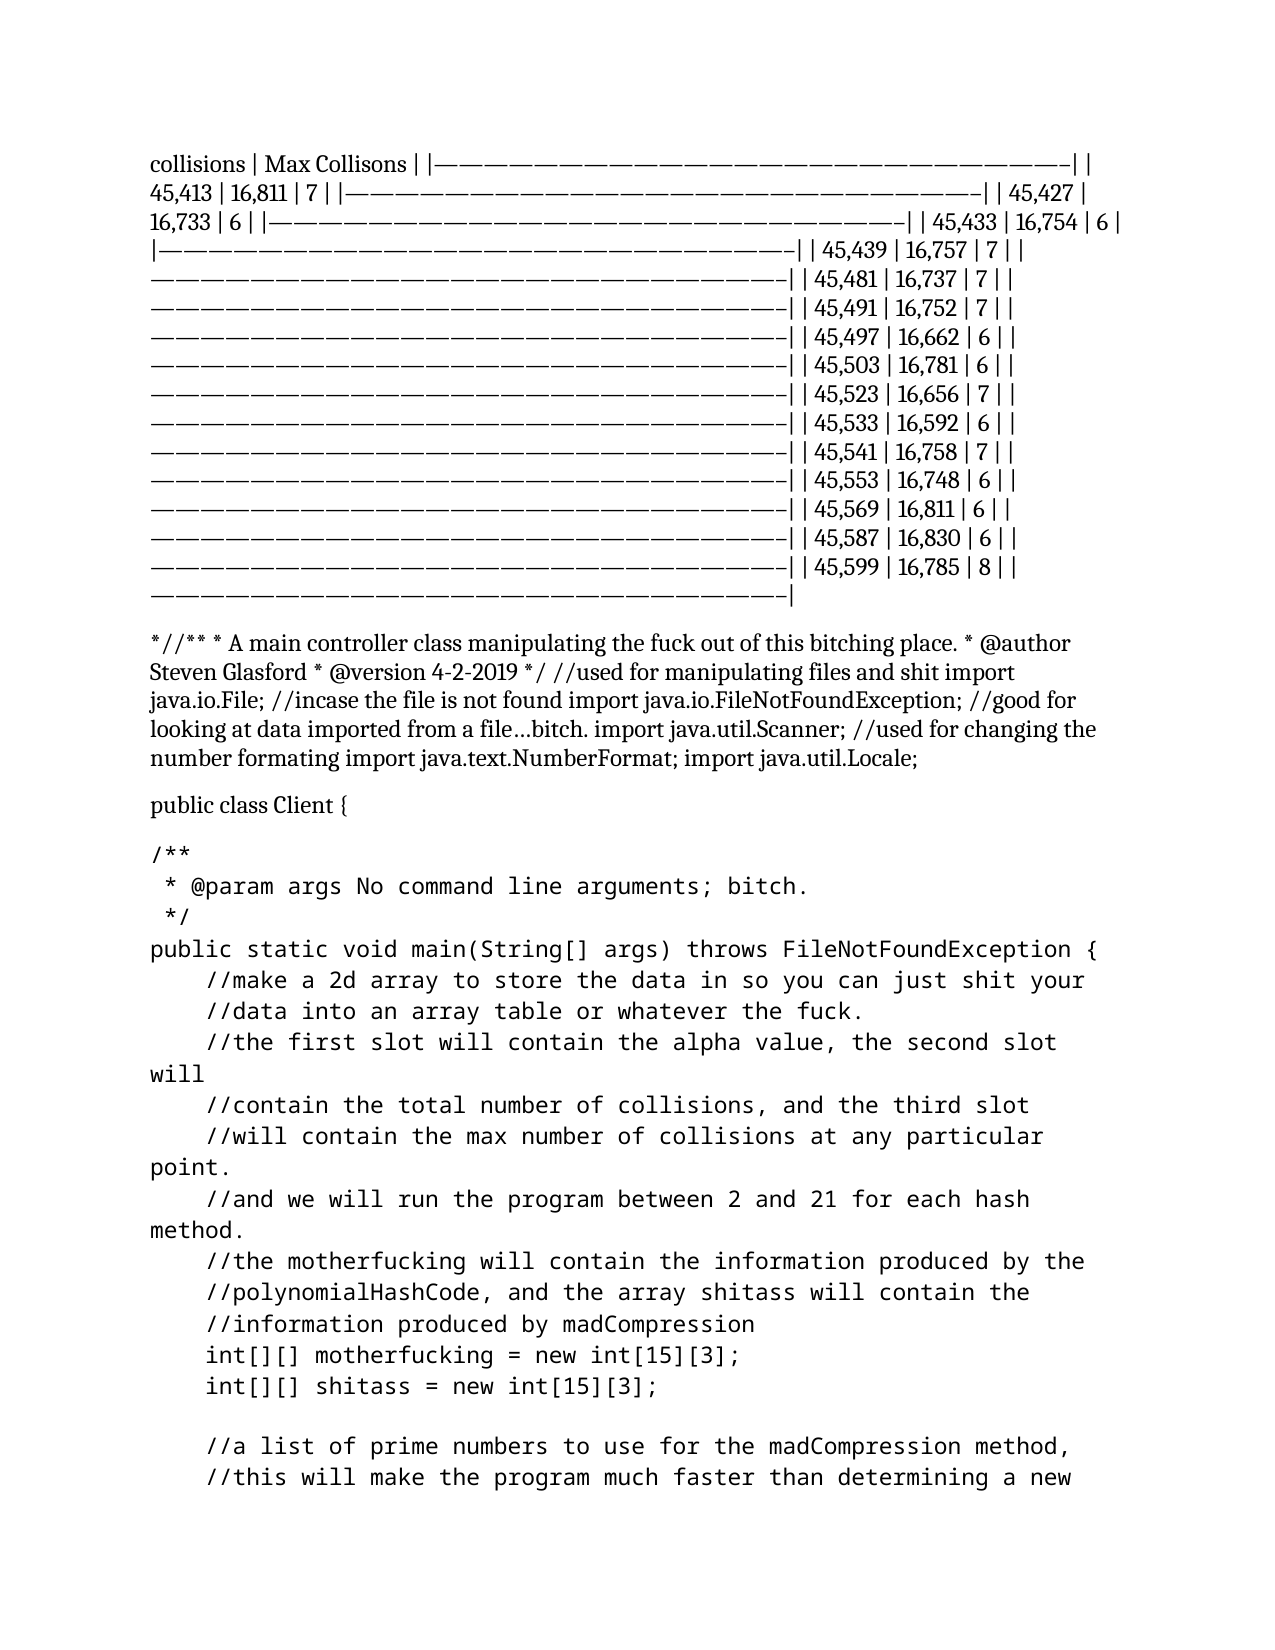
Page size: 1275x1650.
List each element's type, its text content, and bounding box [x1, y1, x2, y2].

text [150, 839, 1125, 1492]
text public class Client { [150, 791, 1125, 820]
text *//** * A main controller class manipulating the fuck out of this bitching place. * @author Steven Glasford * @version 4-2-2019 */ //used for manipulating files and shit import java.io.File; //incase the file is not found import java.io.FileNotFoundException; //good for looking at data imported from a file…bitch. import java.util.Scanner; //used for changing the number formating import java.text.NumberFormat; import java.util.Locale; [150, 629, 1125, 772]
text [150, 150, 1125, 610]
